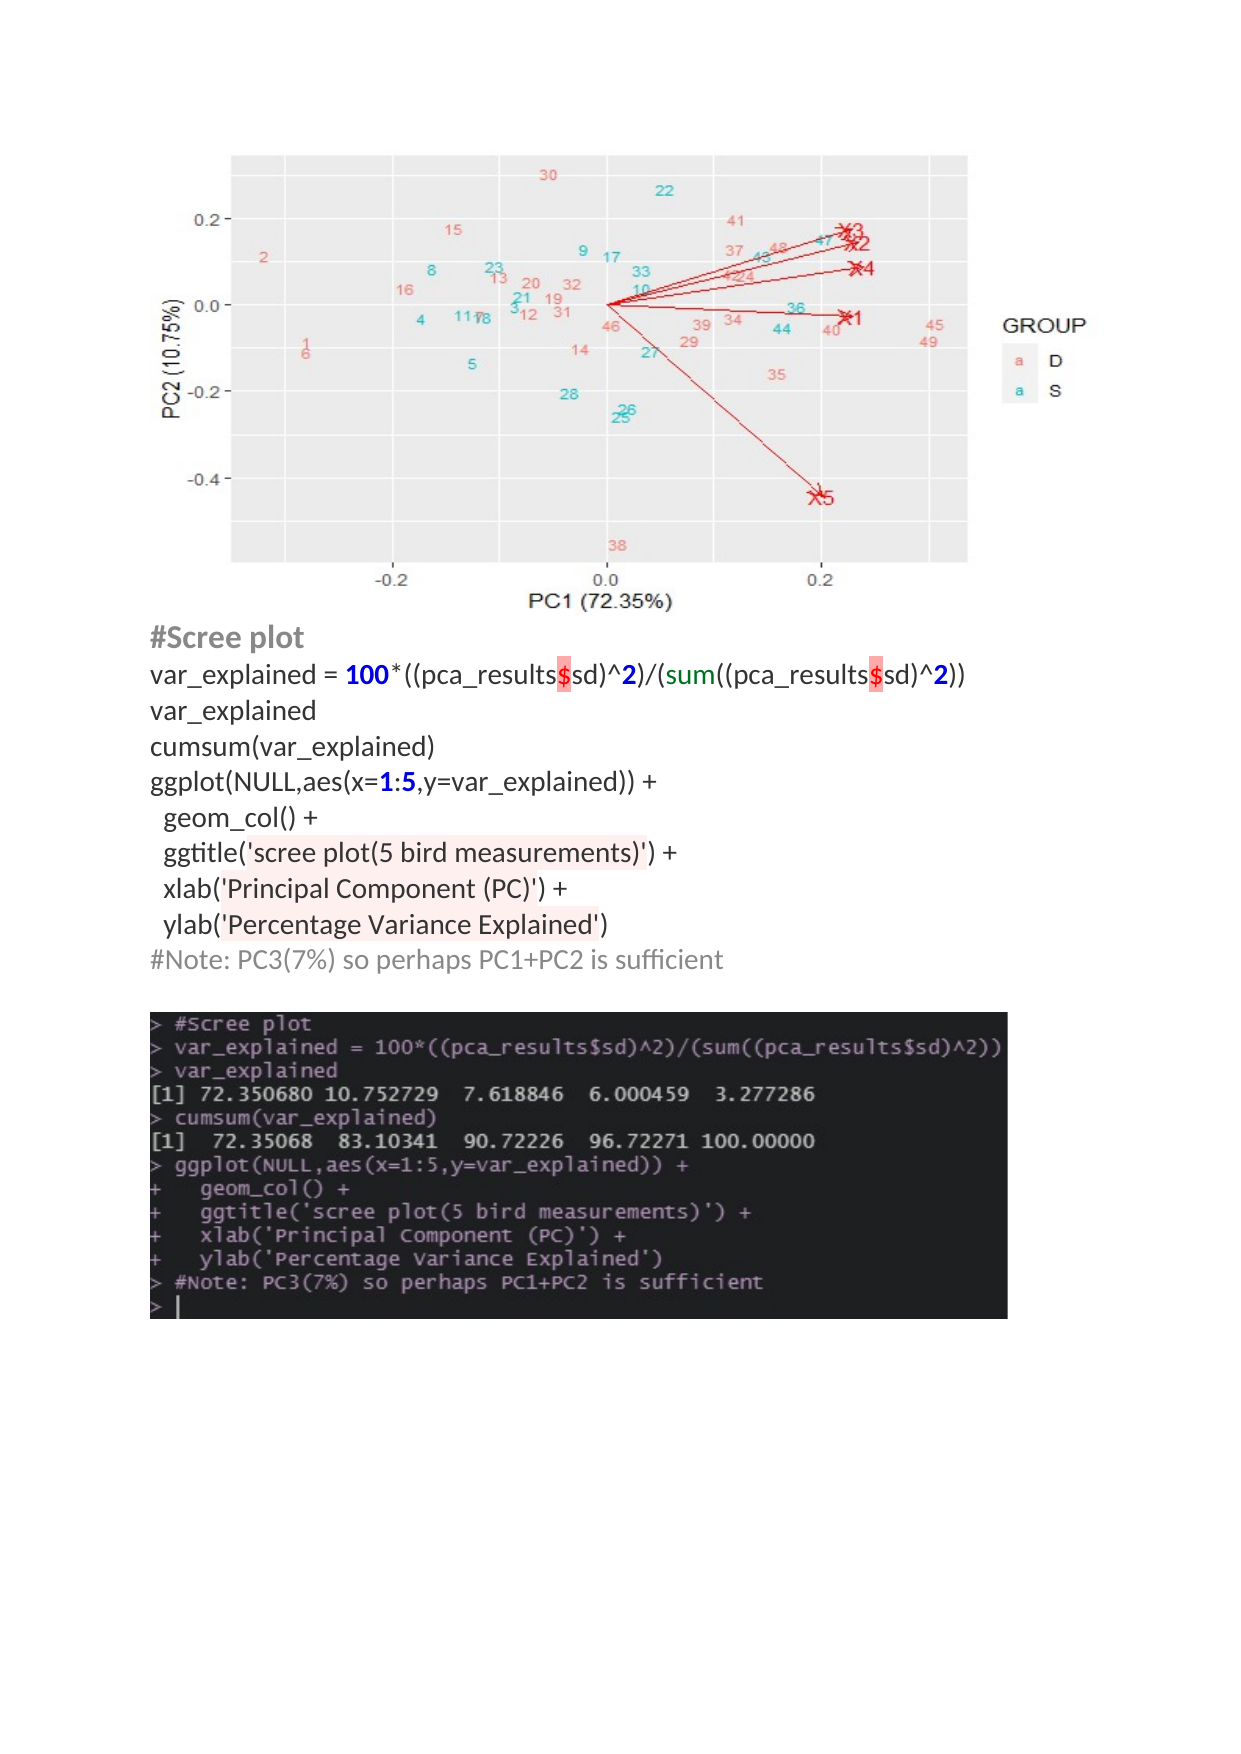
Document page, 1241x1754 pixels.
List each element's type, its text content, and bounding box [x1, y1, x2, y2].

text var_explained = 100*((pca_results$sd)^2)/(sum((pca_results$sd)^2)) [150, 656, 557, 692]
text ggtitle('scree plot(5 bird measurements)') + [150, 834, 1090, 870]
text geom_col() + [150, 799, 1090, 834]
text ylab('Percentage Variance Explained') [150, 906, 221, 941]
text var_explained = 100*((pca_results$sd)^2)/(sum((pca_results$sd)^2)) [883, 656, 1090, 692]
text xlab('Principal Component (PC)') + [150, 870, 221, 906]
picture [150, 150, 1104, 616]
text cumsum(var_explained) [150, 728, 1090, 763]
picture [150, 1012, 1008, 1319]
text ylab('Percentage Variance Explained') [599, 906, 1090, 941]
text #Note: PC3(7%) so perhaps PC1+PC2 is sufficient [150, 941, 1090, 977]
text var_explained = 100*((pca_results$sd)^2)/(sum((pca_results$sd)^2)) [571, 656, 869, 692]
text xlab('Principal Component (PC)') + [537, 870, 1090, 906]
text ggplot(NULL,aes(x=1:5,y=var_explained)) + [150, 763, 1090, 799]
text #Scree plot [150, 616, 1090, 656]
text var_explained [150, 692, 1090, 728]
